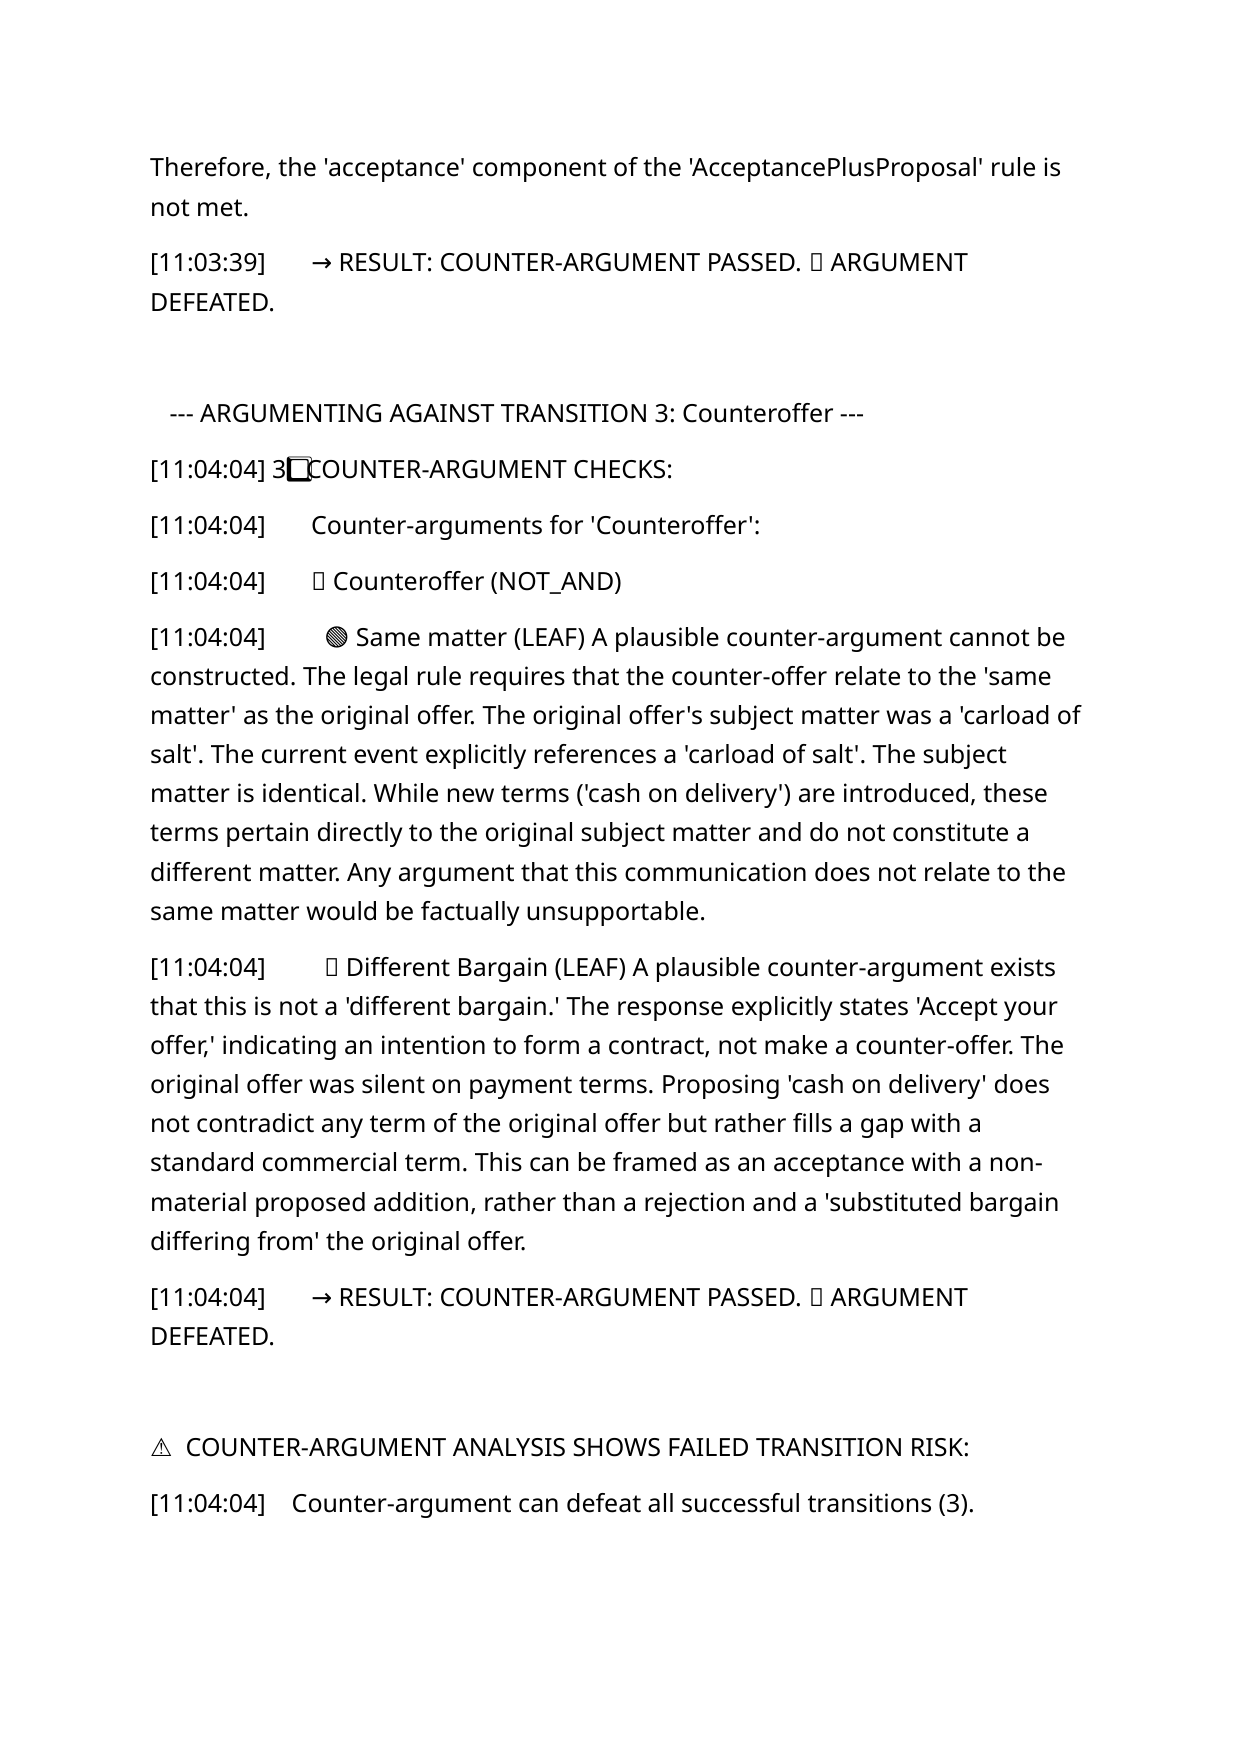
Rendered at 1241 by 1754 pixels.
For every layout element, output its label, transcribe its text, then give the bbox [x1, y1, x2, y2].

text ⚠️ COUNTER-ARGUMENT ANALYSIS SHOWS FAILED TRANSITION RISK: [150, 1430, 1090, 1464]
text [11:04:04] 🔴 Different Bargain (LEAF) A plausible counter-argument exists that this is not a 'different bargain.' The response explicitly states 'Accept your offer,' indicating an intention to form a contract, not make a counter-offer. The original offer was silent on payment terms. Proposing 'cash on delivery' does not contradict any term of the original offer but rather fills a gap with a standard commercial term. This can be framed as an acceptance with a non-material proposed addition, rather than a rejection and a 'substituted bargain differing from' the original offer. [150, 949, 1090, 1257]
text [11:04:04] 3️⃣ COUNTER-ARGUMENT CHECKS: [150, 452, 1090, 486]
text [11:04:04] 🔴 Counteroffer (NOT_AND) [150, 563, 1090, 597]
text --- ARGUMENTING AGAINST TRANSITION 3: Counteroffer --- [150, 396, 1090, 430]
text [11:04:04] → RESULT: COUNTER-ARGUMENT PASSED. ❌ ARGUMENT DEFEATED. [150, 1279, 1090, 1352]
text [11:04:04] Counter-arguments for 'Counteroffer': [150, 507, 1090, 542]
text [150, 150, 1090, 223]
text [11:04:04] 🟢 Same matter (LEAF) A plausible counter-argument cannot be constructed. The legal rule requires that the counter-offer relate to the 'same matter' as the original offer. The original offer's subject matter was a 'carload of salt'. The current event explicitly references a 'carload of salt'. The subject matter is identical. While new terms ('cash on delivery') are introduced, these terms pertain directly to the original subject matter and do not constitute a different matter. Any argument that this communication does not relate to the same matter would be factually unsupportable. [150, 619, 1090, 927]
text [11:04:04] Counter-argument can defeat all successful transitions (3). [150, 1486, 1090, 1520]
text [11:03:39] → RESULT: COUNTER-ARGUMENT PASSED. ❌ ARGUMENT DEFEATED. [150, 245, 1090, 318]
